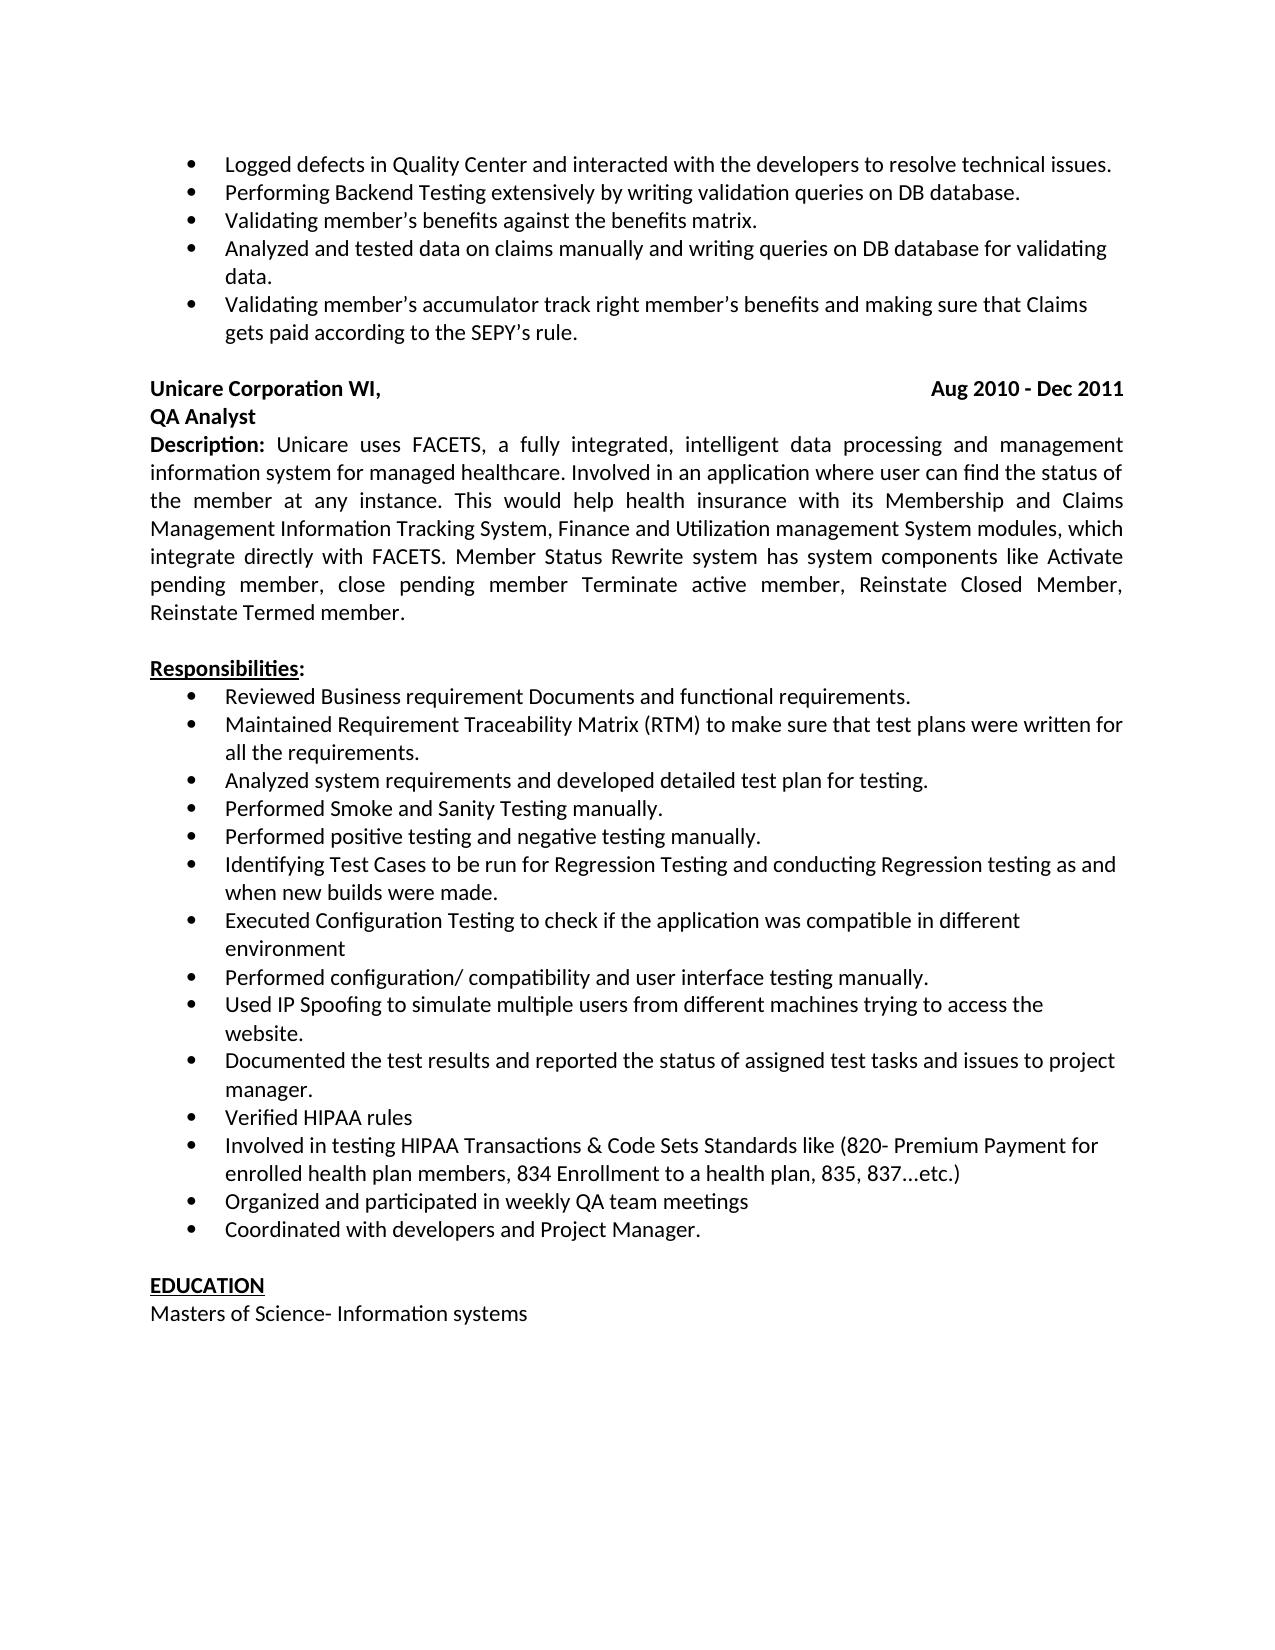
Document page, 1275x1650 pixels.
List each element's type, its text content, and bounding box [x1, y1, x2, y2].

text QA Analyst [150, 402, 1125, 430]
list Maintained Requirement Traceability Matrix (RTM) to make sure that test plans were written for all the requirements. [187, 710, 1125, 766]
list Logged defects in Quality Center and interacted with the developers to resolve technical issues. [187, 150, 1125, 178]
title Responsibilities: [150, 654, 1125, 682]
list Identifying Test Cases to be run for Regression Testing and conducting Regression testing as and when new builds were made. [187, 851, 1125, 907]
list Executed Configuration Testing to check if the application was compatible in different environment [187, 907, 1125, 963]
list Documented the test results and reported the status of assigned test tasks and issues to project manager. [187, 1047, 1125, 1103]
list Involved in testing HIPAA Transactions & Code Sets Standards like (820- Premium Payment for enrolled health plan members, 834 Enrollment to a health plan, 835, 837...etc.) [187, 1131, 1125, 1187]
text Description: Unicare uses FACETS, a fully integrated, intelligent data processing and management information system for managed healthcare. Involved in an application where user can find the status of the member at any instance. This would help health insurance with its Membership and Claims Management Information Tracking System, Finance and Utilization management System modules, which integrate directly with FACETS. Member Status Rewrite system has system components like Activate pending member, close pending member Terminate active member, Reinstate Closed Member, Reinstate Termed member. [150, 430, 1125, 626]
text Unicare Corporation WI, Aug 2010 - Dec 2011 [150, 374, 1125, 402]
list Coordinated with developers and Project Manager. [187, 1215, 1125, 1243]
list Used IP Spoofing to simulate multiple users from different machines trying to access the website. [187, 991, 1125, 1047]
text EDUCATION [150, 1271, 1125, 1299]
text Masters of Science- Information systems [150, 1299, 1125, 1327]
list Validating member’s benefits against the benefits matrix. [187, 206, 1125, 234]
list Validating member’s accumulator track right member’s benefits and making sure that Claims gets paid according to the SEPY’s rule. [187, 290, 1125, 346]
list Analyzed system requirements and developed detailed test plan for testing. [187, 766, 1125, 794]
list Verified HIPAA rules [187, 1103, 1125, 1131]
list Performed Smoke and Sanity Testing manually. [187, 794, 1125, 822]
list Performed configuration/ compatibility and user interface testing manually. [187, 963, 1125, 991]
list Organized and participated in weekly QA team meetings [187, 1187, 1125, 1215]
list Performed positive testing and negative testing manually. [187, 822, 1125, 851]
list Performing Backend Testing extensively by writing validation queries on DB database. [187, 178, 1125, 206]
list Reviewed Business requirement Documents and functional requirements. [187, 682, 1125, 710]
list Analyzed and tested data on claims manually and writing queries on DB database for validating data. [187, 234, 1125, 290]
